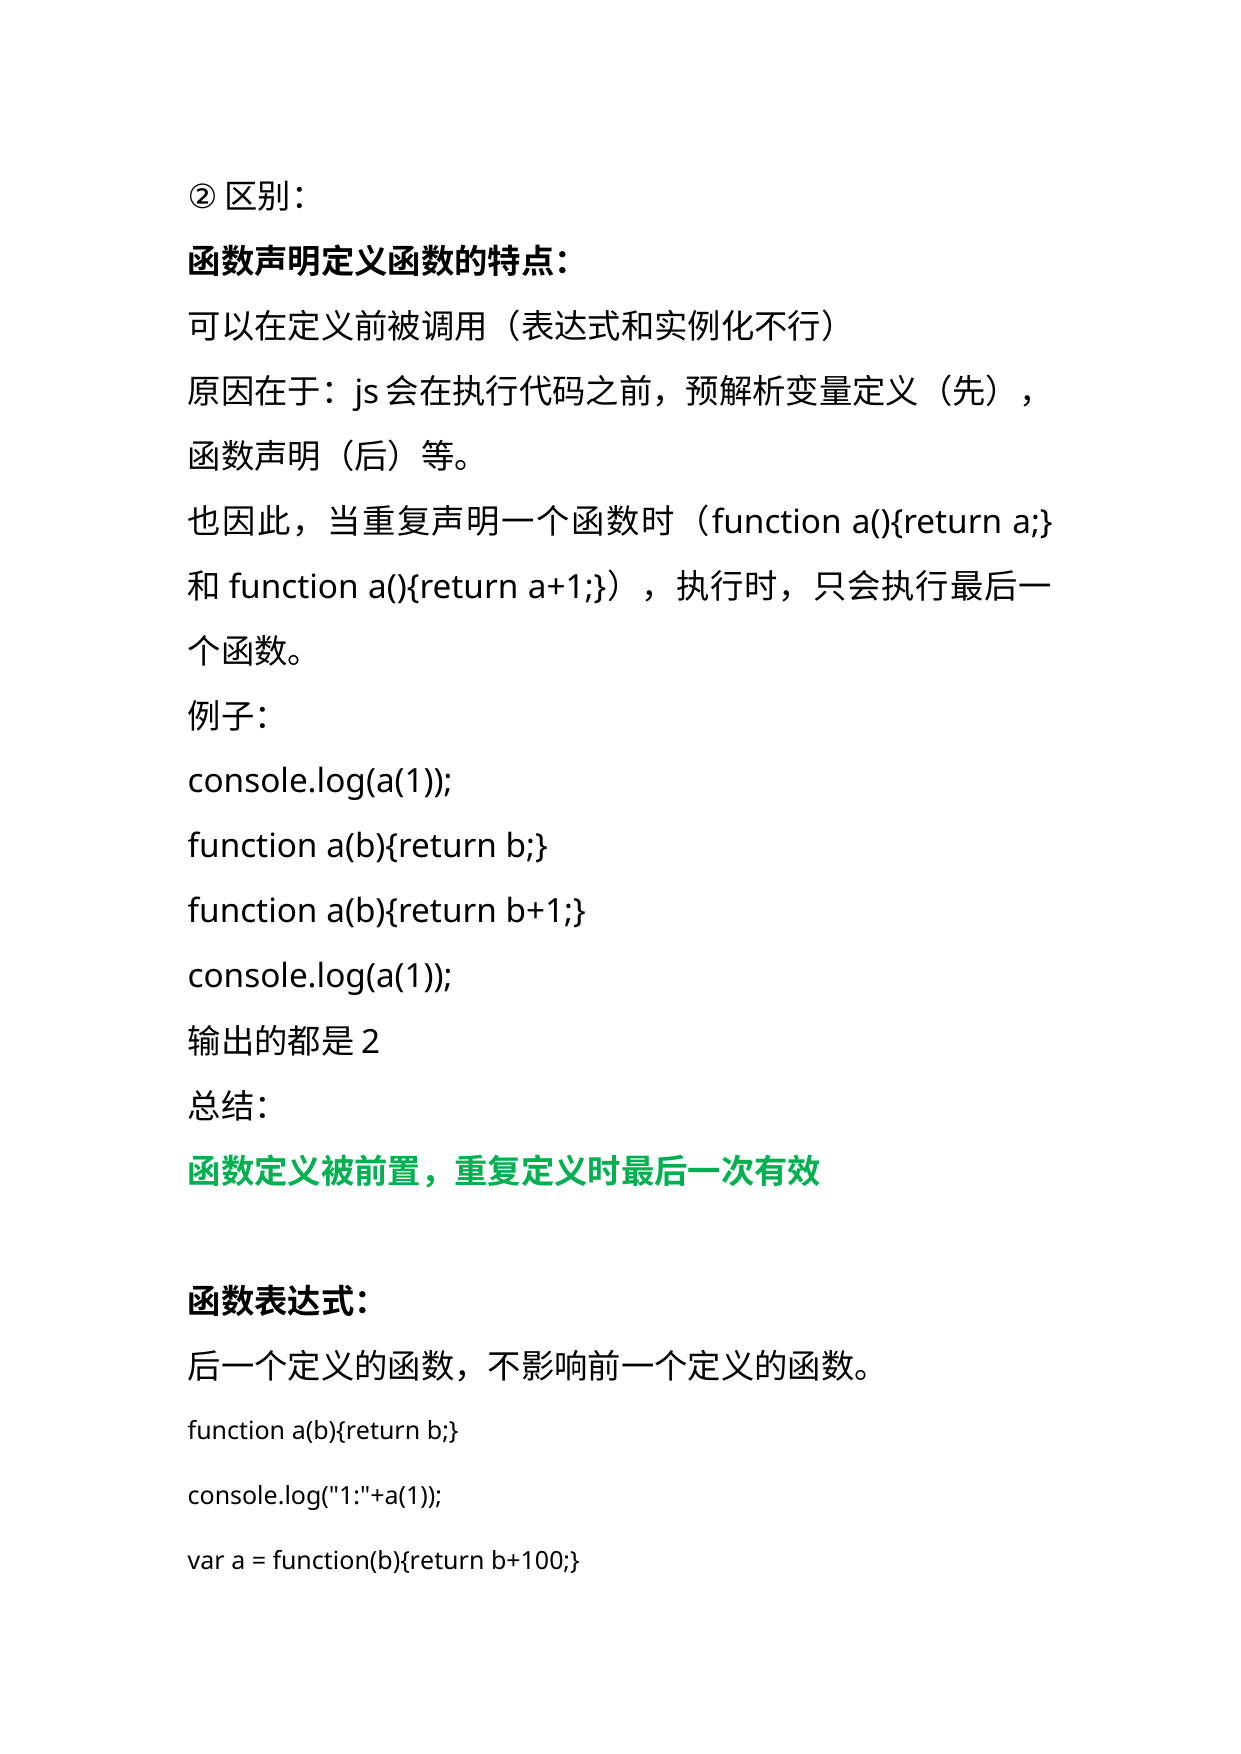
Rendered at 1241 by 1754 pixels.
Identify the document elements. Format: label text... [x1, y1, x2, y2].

text 例子： [187, 682, 1053, 747]
text 函数声明定义函数的特点： [187, 227, 1053, 292]
text 总结： [187, 1072, 1053, 1137]
text console.log(a(1)); [187, 747, 1053, 812]
text console.log(a(1)); [187, 942, 1053, 1007]
text 函数定义被前置，重复定义时最后一次有效 [187, 1137, 1053, 1202]
text function a(b){return b;} [187, 812, 1053, 877]
text 函数表达式： [187, 1267, 1053, 1332]
text 可以在定义前被调用（表达式和实例化不行） [187, 292, 1053, 357]
text 原因在于：js会在执行代码之前，预解析变量定义（先），函数声明（后）等。 [187, 357, 1053, 487]
text ②区别： [187, 162, 1053, 227]
text function a(b){return b+1;} [187, 877, 1053, 942]
text 也因此，当重复声明一个函数时（function a(){return a;}和function a(){return a+1;}），执行时，只会执行最后一个函数。 [187, 487, 1053, 682]
text 后一个定义的函数，不影响前一个定义的函数。 [187, 1332, 1053, 1397]
text 输出的都是2 [187, 1007, 1053, 1072]
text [187, 1397, 1053, 1592]
